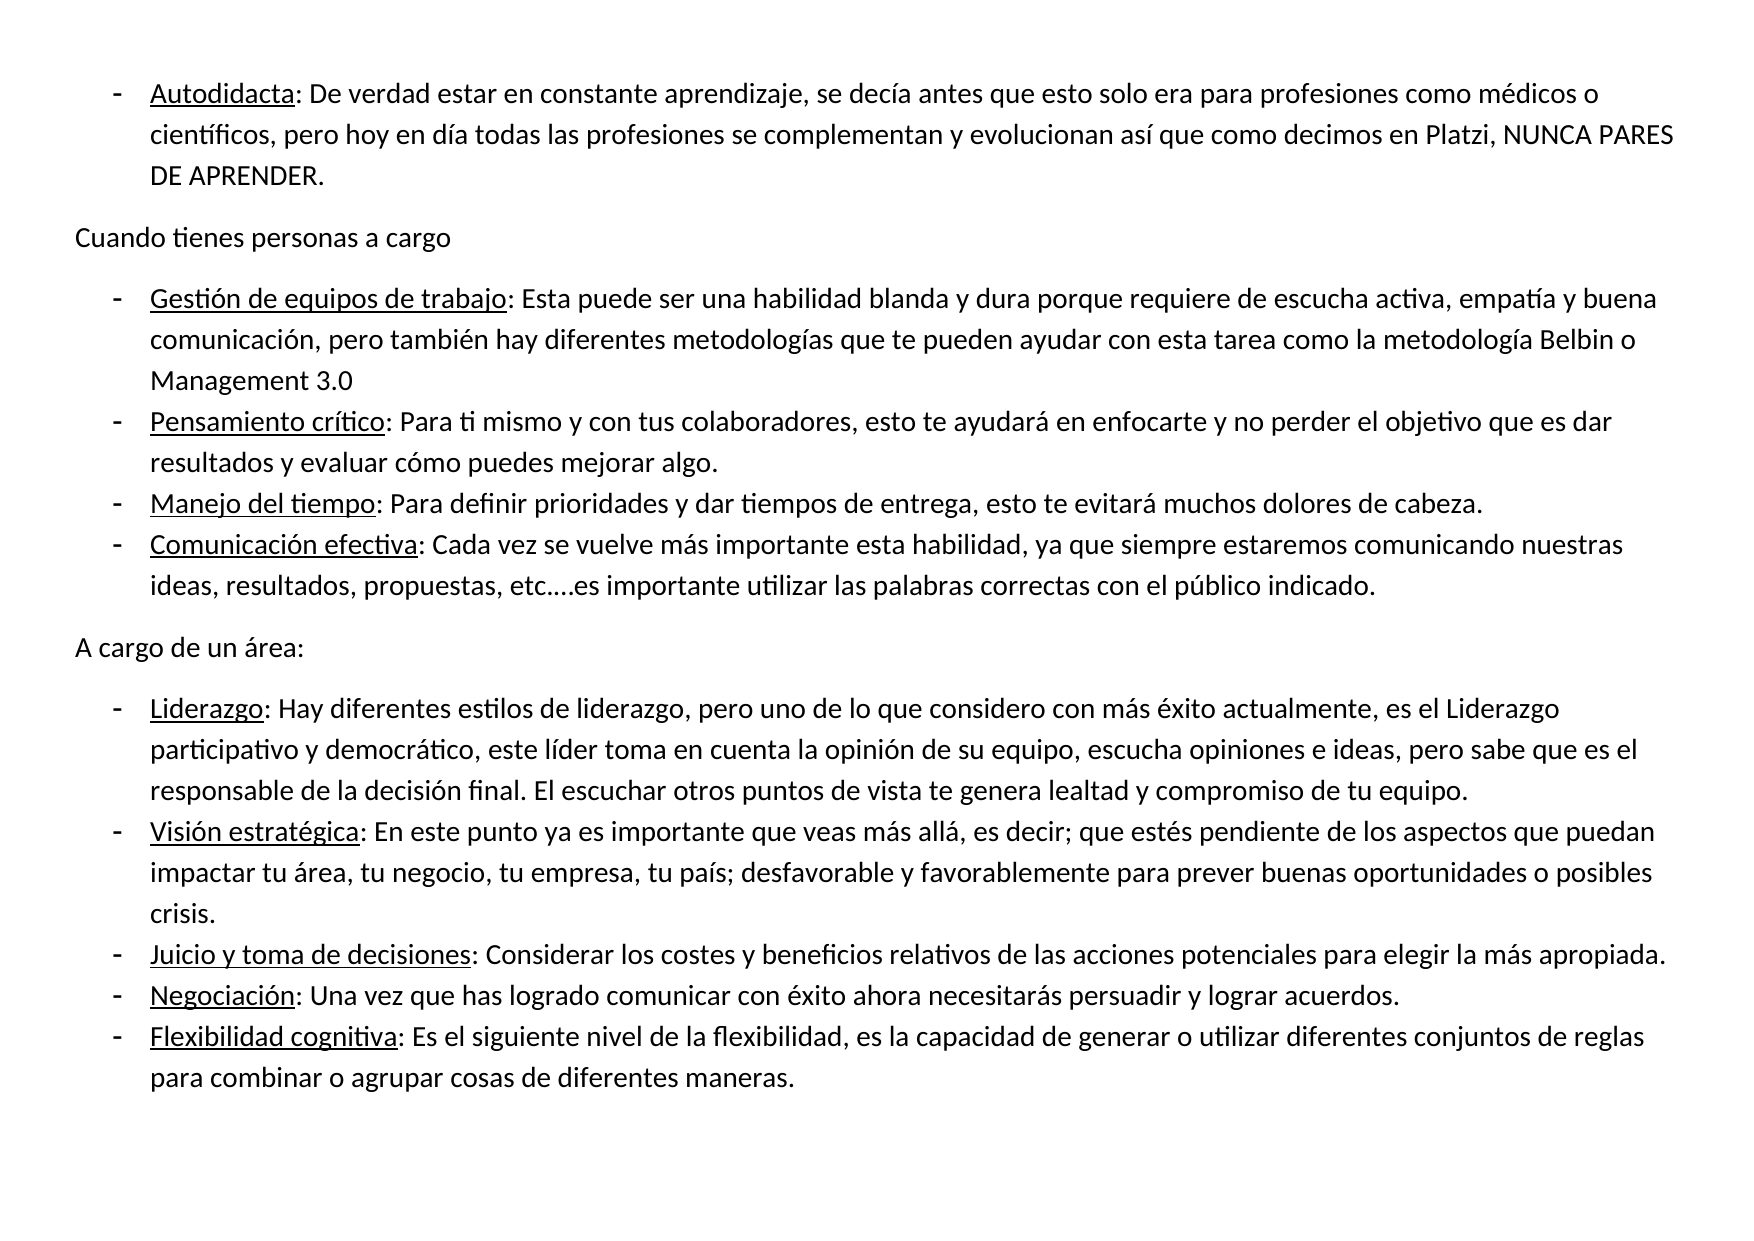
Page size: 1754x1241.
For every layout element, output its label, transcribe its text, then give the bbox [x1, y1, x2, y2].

list Autodidacta: De verdad estar en constante aprendizaje, se decía antes que esto solo era para profesiones como médicos o científicos, pero hoy en día todas las profesiones se complementan y evolucionan así que como decimos en Platzi, NUNCA PARES DE APRENDER. [112, 75, 1679, 192]
list Juicio y toma de decisiones: Considerar los costes y beneficios relativos de las acciones potenciales para elegir la más apropiada. [112, 936, 1679, 972]
text Cuando tienes personas a cargo [75, 219, 1679, 254]
list Gestión de equipos de trabajo: Esta puede ser una habilidad blanda y dura porque requiere de escucha activa, empatía y buena comunicación, pero también hay diferentes metodologías que te pueden ayudar con esta tarea como la metodología Belbin o Management 3.0 [112, 280, 1679, 398]
list Liderazgo: Hay diferentes estilos de liderazgo, pero uno de lo que considero con más éxito actualmente, es el Liderazgo participativo y democrático, este líder toma en cuenta la opinión de su equipo, escucha opiniones e ideas, pero sabe que es el responsable de la decisión final. El escuchar otros puntos de vista te genera lealtad y compromiso de tu equipo. [112, 691, 1679, 808]
list Negociación: Una vez que has logrado comunicar con éxito ahora necesitarás persuadir y lograr acuerdos. [112, 977, 1679, 1013]
list Comunicación efectiva: Cada vez se vuelve más importante esta habilidad, ya que siempre estaremos comunicando nuestras ideas, resultados, propuestas, etc.…es importante utilizar las palabras correctas con el público indicado. [112, 526, 1679, 603]
list Flexibilidad cognitiva: Es el siguiente nivel de la flexibilidad, es la capacidad de generar o utilizar diferentes conjuntos de reglas para combinar o agrupar cosas de diferentes maneras. [112, 1018, 1679, 1094]
list Pensamiento crítico: Para ti mismo y con tus colaboradores, esto te ayudará en enfocarte y no perder el objetivo que es dar resultados y evaluar cómo puedes mejorar algo. [112, 403, 1679, 480]
list Visión estratégica: En este punto ya es importante que veas más allá, es decir; que estés pendiente de los aspectos que puedan impactar tu área, tu negocio, tu empresa, tu país; desfavorable y favorablemente para prever buenas oportunidades o posibles crisis. [112, 813, 1679, 931]
list Manejo del tiempo: Para definir prioridades y dar tiempos de entrega, esto te evitará muchos dolores de cabeza. [112, 485, 1679, 521]
text A cargo de un área: [75, 629, 1679, 664]
